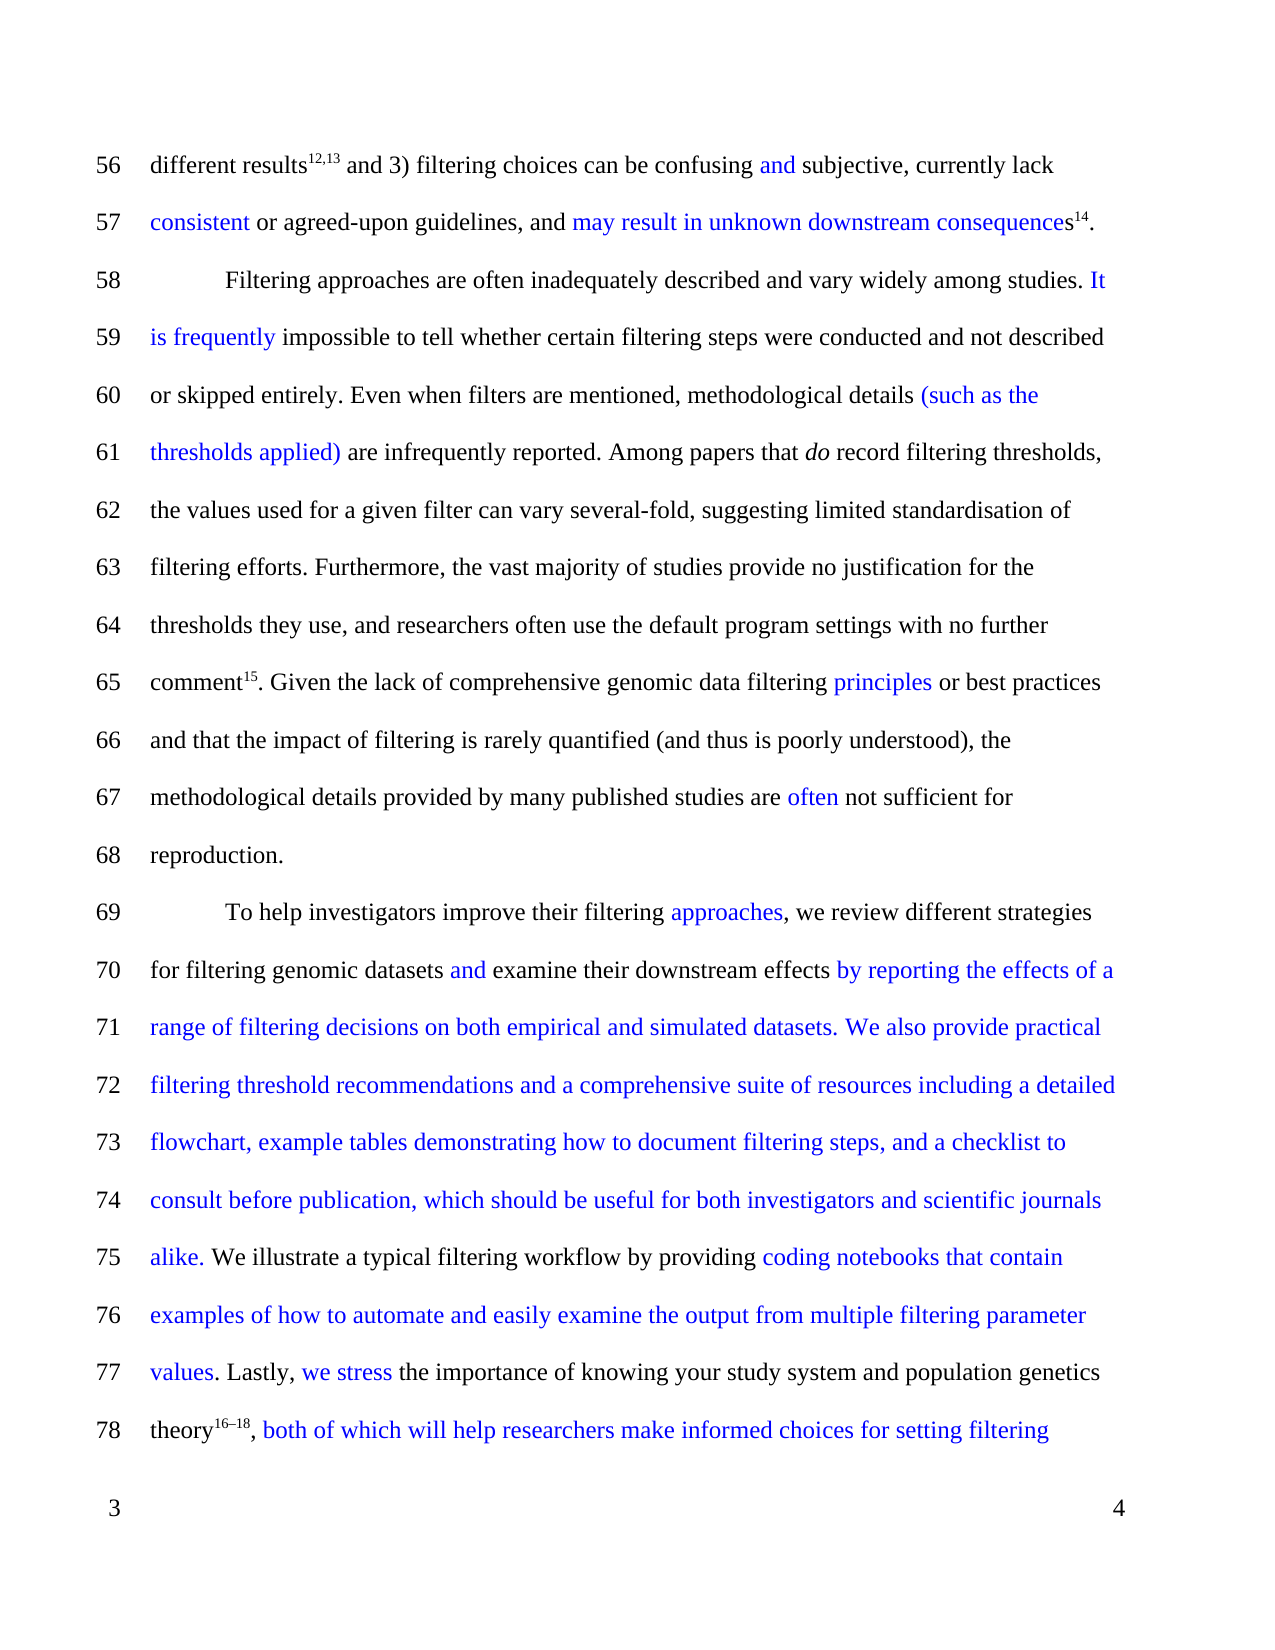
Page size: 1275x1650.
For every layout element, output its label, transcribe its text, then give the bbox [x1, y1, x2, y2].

text Filtering approaches are often inadequately described and vary widely among studies. It is frequently impossible to tell whether certain filtering steps were conducted and not described or skipped entirely. Even when filters are mentioned, methodological details (such as the thresholds applied) are infrequently reported. Among papers that do record filtering thresholds, the values used for a given filter can vary several-fold, suggesting limited standardisation of filtering efforts. Furthermore, the vast majority of studies provide no justification for the thresholds they use, and researchers often use the default program settings with no further comment15. Given the lack of comprehensive genomic data filtering principles or best practices and that the impact of filtering is rarely quantified (and thus is poorly understood), the methodological details provided by many published studies are often not sufficient for reproduction. [150, 265, 1125, 869]
